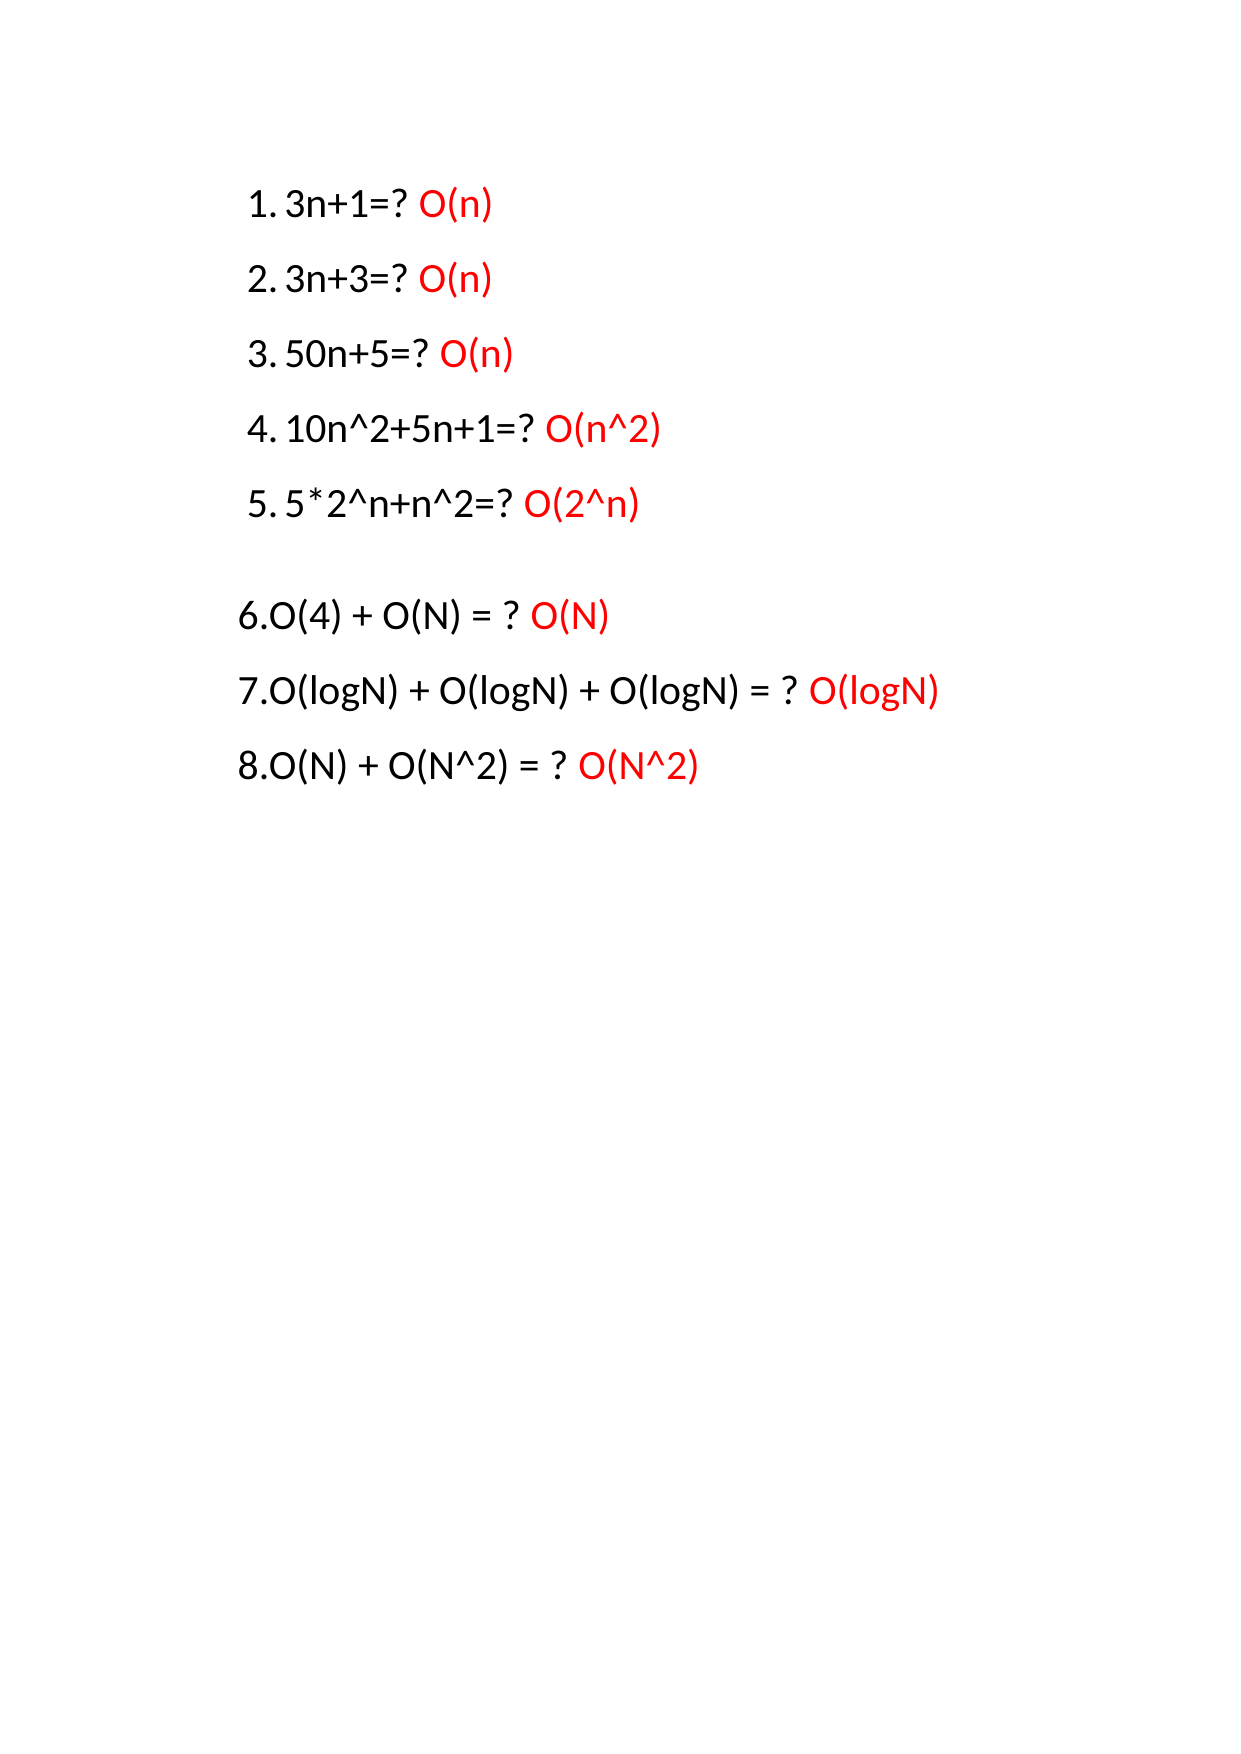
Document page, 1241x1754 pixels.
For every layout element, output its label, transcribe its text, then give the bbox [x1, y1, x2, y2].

list 7.O(logN) + O(logN) + O(logN) = ? O(logN) [237, 652, 1053, 727]
list 50n+5=? O(n) [247, 314, 1053, 389]
list 5*2^n+n^2=? O(2^n) [247, 464, 1053, 539]
list 3n+1=? O(n) [247, 164, 1053, 239]
list 3n+3=? O(n) [247, 239, 1053, 314]
text 8.O(N) + O(N^2) = ? O(N^2) [187, 727, 1053, 802]
list 10n^2+5n+1=? O(n^2) [247, 389, 1053, 464]
list 6.O(4) + O(N) = ? O(N) [237, 577, 1053, 652]
